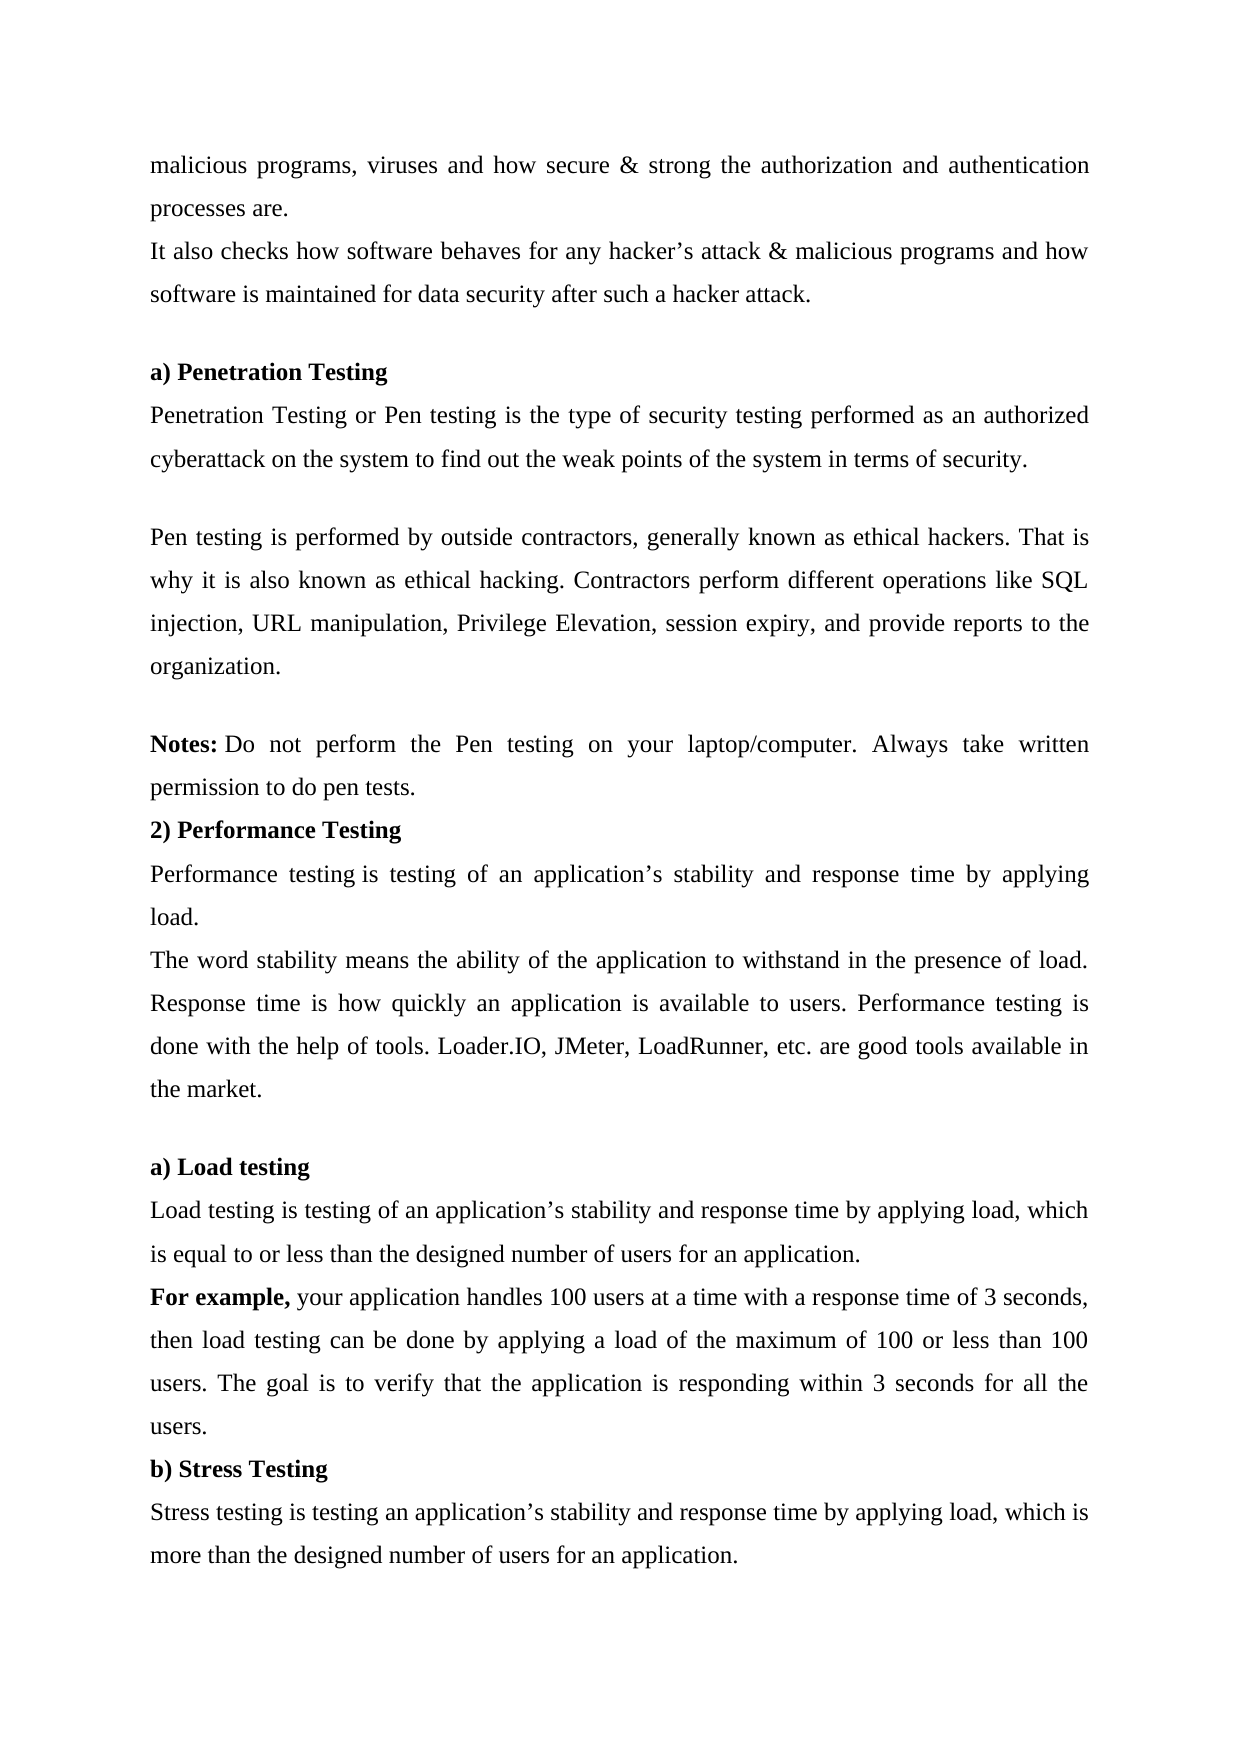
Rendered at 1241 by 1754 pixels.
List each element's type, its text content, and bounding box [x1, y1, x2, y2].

text b) Stress Testing [150, 1454, 1090, 1483]
text a) Load testing [150, 1152, 1090, 1181]
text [150, 150, 1090, 222]
text Pen testing is performed by outside contractors, generally known as ethical hackers. That is why it is also known as ethical hacking. Contractors perform different operations like SQL injection, URL manipulation, Privilege Elevation, session expiry, and provide reports to the organization. [150, 522, 1090, 680]
text Penetration Testing or Pen testing is the type of security testing performed as an authorized cyberattack on the system to find out the weak points of the system in terms of security. [150, 401, 1090, 472]
text The word stability means the ability of the application to withstand in the presence of load. Response time is how quickly an application is available to users. Performance testing is done with the help of tools. Loader.IO, JMeter, LoadRunner, etc. are good tools available in the market. [150, 945, 1090, 1103]
text It also checks how software behaves for any hacker’s attack & malicious programs and how software is maintained for data security after such a hacker attack. [150, 236, 1090, 308]
text Performance testing is testing of an application’s stability and response time by applying load. [150, 859, 1090, 931]
text Load testing is testing of an application’s stability and response time by applying load, which is equal to or less than the designed number of users for an application. [150, 1196, 1090, 1267]
text a) Penetration Testing [150, 357, 1090, 386]
text Stress testing is testing an application’s stability and response time by applying load, which is more than the designed number of users for an application. [150, 1497, 1090, 1569]
text 2) Performance Testing [150, 816, 1090, 844]
text Notes: Do not perform the Pen testing on your laptop/computer. Always take written permission to do pen tests. [150, 729, 1090, 801]
text For example, your application handles 100 users at a time with a response time of 3 seconds, then load testing can be done by applying a load of the maximum of 100 or less than 100 users. The goal is to verify that the application is responding within 3 seconds for all the users. [150, 1282, 1090, 1440]
